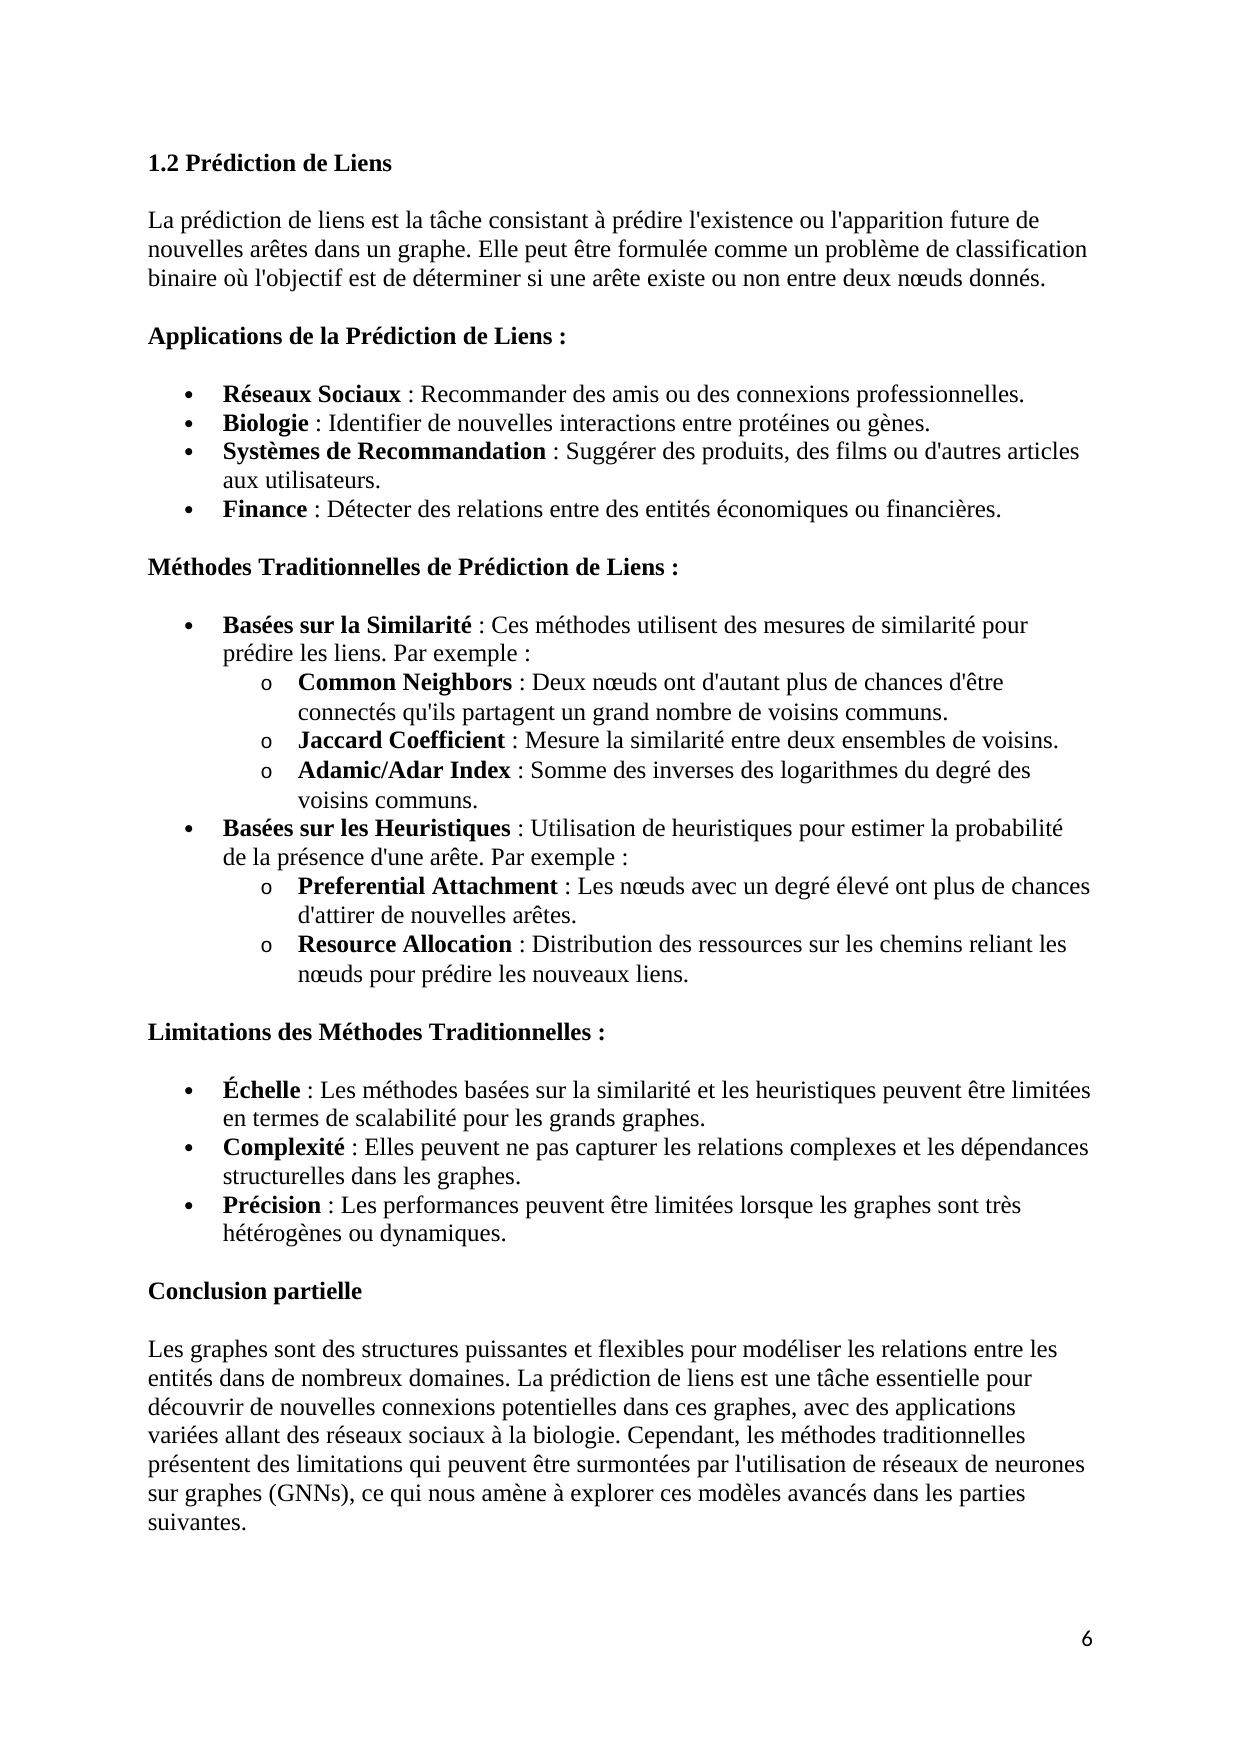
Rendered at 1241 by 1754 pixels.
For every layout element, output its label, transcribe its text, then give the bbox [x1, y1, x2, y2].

text La prédiction de liens est la tâche consistant à prédire l'existence ou l'apparition future de nouvelles arêtes dans un graphe. Elle peut être formulée comme un problème de classification binaire où l'objectif est de déterminer si une arête existe ou non entre deux nœuds donnés. [148, 206, 1093, 292]
list Resource Allocation : Distribution des ressources sur les chemins reliant les nœuds pour prédire les nouveaux liens. [260, 929, 1093, 988]
list Basées sur les Heuristiques : Utilisation de heuristiques pour estimer la probabilité de la présence d'une arête. Par exemple : [185, 813, 1093, 871]
list Common Neighbors : Deux nœuds ont d'autant plus de chances d'être connectés qu'ils partagent un grand nombre de voisins communs. [260, 667, 1093, 726]
list Réseaux Sociaux : Recommander des amis ou des connexions professionnelles. [185, 379, 1093, 408]
text Les graphes sont des structures puissantes et flexibles pour modéliser les relations entre les entités dans de nombreux domaines. La prédiction de liens est une tâche essentielle pour découvrir de nouvelles connexions potentielles dans ces graphes, avec des applications variées allant des réseaux sociaux à la biologie. Cependant, les méthodes traditionnelles présentent des limitations qui peuvent être surmontées par l'utilisation de réseaux de neurones sur graphes (GNNs), ce qui nous amène à explorer ces modèles avancés dans les parties suivantes. [148, 1334, 1093, 1536]
list Échelle : Les méthodes basées sur la similarité et les heuristiques peuvent être limitées en termes de scalabilité pour les grands graphes. [185, 1075, 1093, 1132]
list Preferential Attachment : Les nœuds avec un degré élevé ont plus de chances d'attirer de nouvelles arêtes. [260, 871, 1093, 929]
text Limitations des Méthodes Traditionnelles : [148, 1017, 1093, 1046]
text 1.2 Prédiction de Liens [148, 148, 1093, 176]
list Finance : Détecter des relations entre des entités économiques ou financières. [185, 494, 1093, 523]
text Méthodes Traditionnelles de Prédiction de Liens : [148, 552, 1093, 581]
list Adamic/Adar Index : Somme des inverses des logarithmes du degré des voisins communs. [260, 755, 1093, 813]
list Précision : Les performances peuvent être limitées lorsque les graphes sont très hétérogènes ou dynamiques. [185, 1190, 1093, 1247]
list Complexité : Elles peuvent ne pas capturer les relations complexes et les dépendances structurelles dans les graphes. [185, 1132, 1093, 1190]
list Systèmes de Recommandation : Suggérer des produits, des films ou d'autres articles aux utilisateurs. [185, 436, 1093, 494]
list Biologie : Identifier de nouvelles interactions entre protéines ou gènes. [185, 408, 1093, 436]
text Conclusion partielle [148, 1276, 1093, 1305]
list Basées sur la Similarité : Ces méthodes utilisent des mesures de similarité pour prédire les liens. Par exemple : [185, 610, 1093, 667]
text Applications de la Prédiction de Liens : [148, 321, 1093, 350]
list Jaccard Coefficient : Mesure la similarité entre deux ensembles de voisins. [260, 726, 1093, 755]
